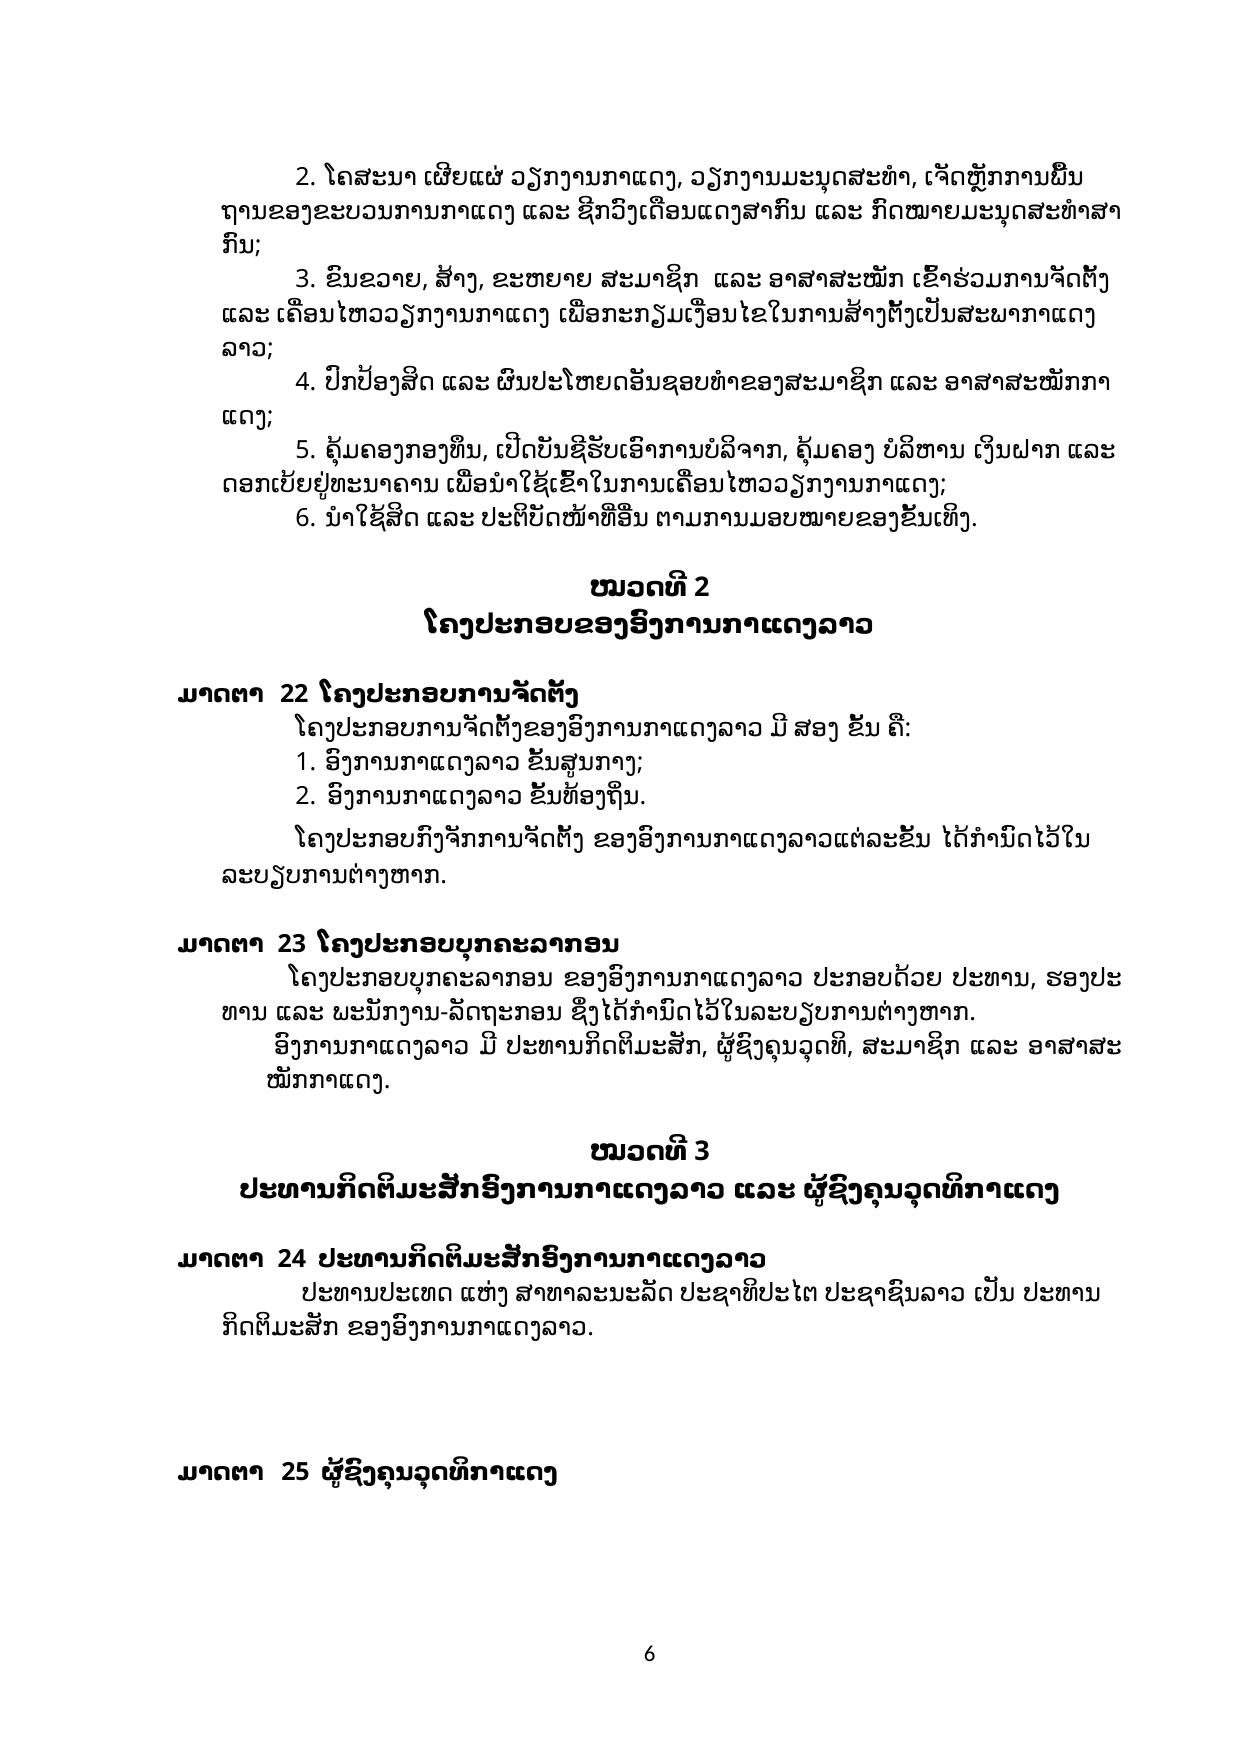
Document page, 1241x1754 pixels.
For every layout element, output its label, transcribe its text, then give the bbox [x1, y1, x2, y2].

text ໂຄງ​ປະ​ກອບ​ບຸກ​ຄະ​ລາ​ກອນ ຂອງອົງ​ການ​ກາ​ແດງ​ລາວ ປະ​ກອບ​ດ້ວຍ ປະ​ທານ​, ຮອງ​ປະ​ທານ ແລະ ພະ​ນັກ​ງານ-ລັດ​ຖະ​ກອນ ຊຶ່ງ​ໄດ້​ກຳ​ນົດ​ໄວ້​ໃນ​ລະ​ບຽບ​ການ​ຕ່າງ​ຫາກ. [221, 959, 1122, 1027]
text ອົງ​ການ​ກາ​ແດງ​ລາວ ​ມີ ປະ​ທານ​ກິດ​ຕິ​ມະ​ສັກ, ຜູ້​ຊົງ​ຄຸນ​ວຸດ​ທິ, ສະ​ມາ​ຊິກ ແລະ ອາ​ສາ​ສະ​ໝັກກາ​ແດງ. [266, 1027, 1122, 1096]
text ມາດ​ຕາ 25 ຜູ້​ຊົງ​ຄຸນ​ວຸດ​ທິ​ກາ​ແດງ [177, 1445, 1122, 1490]
text ມາດ​ຕາ 23 ໂຄງ​ປະ​ກອບ​ບຸກ​ຄະ​ລາ​ກອນ​ [177, 925, 1122, 959]
list ອົງການກາແດງລາວ ຂັ້ນສູນກາງ; [295, 744, 1122, 778]
list ນຳ​ໃຊ້​ສິດ ແລະ ປະ​ຕິ​ບັດ​ໜ້າ​ທີ່​ອື່ນ ຕາມ​ການມອບ​ໝາຍ​ຂອງ​ຂັ້ນ​ເທິງ. [221, 499, 1122, 534]
text ປະ​ທານ​ປະ​ເທດ ແຫ່ງ ສ​າ​ທາ​ລະ​ນະ​ລັດ ປະ​ຊາ​ທິ​ປະ​ໄຕ ປະ​ຊາ​ຊົນ​ລາວ ເປັນ ປະ​ທານ​ກິດ​ຕິ​ມະ​ສັກ ຂອງອົງ​ການ​ກາ​ແດງ​ລາວ. [221, 1274, 1122, 1342]
text ໝວດ​ທີ 3 [177, 1130, 1122, 1169]
text ໂຄງປະກອບການ​ຈັດ​ຕັ້ງ​ຂອງ​ອົງ​ການ​ກາ​ແດງ​ລາວ ມີ ສອງ ຂັ້ນ ​ຄື: [221, 709, 1122, 744]
text ໝວດ​ທີ 2 [177, 568, 1122, 604]
list ຄຸ້ມ​ຄອງກອງ​ທຶນ, ເປີດບັນຊີຮັບເອົາການບໍລິຈາກ, ຄຸ້ມ​ຄອງ ບໍ​ລິ​ຫານ ​ເງິນ​ຝາກ ແລະ ດອກ​ເບ້ຍ​ຢູ່​ທະ​ນາ​ຄານ ເພື່ອ​ນຳ​ໃຊ້​ເຂົ້າ​ໃນ​ການ​ເຄື່ອນ​ໄຫວ​ວຽກ​ງານ​ກາ​ແດງ; [221, 431, 1122, 499]
text ໂຄງ​ປະ​ກອບ​ກົງຈັກການຈັດຕັ້ງ ຂອງ​ອົງ​ການ​ກາ​ແດງລາວ​ແຕ່ລະຂັ້ນ ໄດ້​ກຳ​ນົດ​ໄວ້​ໃນ​ລະ​ບຽບ​ການຕ່າງຫາກ. [221, 812, 1122, 891]
text ມາດ​ຕາ 22 ໂຄງປະກອບການ​ຈັດ​ຕັ້ງ [177, 676, 1122, 709]
list ໂຄ​ສະ​ນາ​ ເຜີຍ​ແຜ່​ ​ວຽກ​ງານ​ກາ​ແດງ, ວຽກ​ງານ​ມະ​ນຸດ​ສະ​ທຳ, ເຈັດຫຼັກ​ການ​ພື້ນ​ຖານ​ຂອງ​ຂະ​ບວນ​ການ​ກາ​ແດງ​ ແລະ ຊີກວົງ​ເດືອນ​ແດງ​ສາ​ກົນ ແລະ ກົດ​ໝາຍ​ມະ​ນຸດ​ສະ​ທຳ​ສາ​ກົນ; [221, 159, 1122, 261]
list ອົງການກາແດງລາວ ຂັ້ນທ້ອງຖິ່ນ. [221, 778, 1122, 812]
text ​ໂຄງ​ປະ​ກອບ​ຂອງ​ອົງ​ການ​ກາ​ແດງ​ລາວ [177, 604, 1122, 641]
text ປະ​ທານ​ກິດ​ຕິ​ມະ​ສັກອົງ​ການ​ກາ​ແດງ​ລາວ ແລະ ຜູ້​ຊົງ​ຄຸນ​ວຸດ​ທິກາ​ແດງ [177, 1169, 1122, 1206]
list ຂົນຂວາຍ, ສ້າງ, ຂະ​ຫຍາຍ ສະ​ມາ​ຊິກ ​ ແລະ ອ​າ​ສາ​ສະ​ໝັກ ເຂົ້າຮ່ວມການຈັດຕັ້ງ ແລະ ເຄື່ອນໄຫວວຽກງານກາແດງ ເພື່ອກະ​ກຽມ​ເງື່ອນ​ໄຂໃນ​ການ​ສ້າ​ງ​​ຕັ້ງເປັນ​ສະ​ພາ​ກາ​ແດງ​ລາວ; [221, 261, 1122, 363]
text ມາດ​ຕາ 24 ປະ​ທານ​ກິດ​ຕິ​ມະ​ສັກອົງການກາແດງລາວ [177, 1240, 1122, 1274]
list ປົກ​ປ້ອງ​ສິດ ແລະ ຜົນ​ປະ​ໂຫຍດ​ອັນ​ຊອບ​ທຳ​ຂອງສະ​ມາ​ຊິກ ແລະ ອາ​ສາ​ສະ​ໝັກ​​​ກາ​ແດງ​; [221, 363, 1122, 431]
